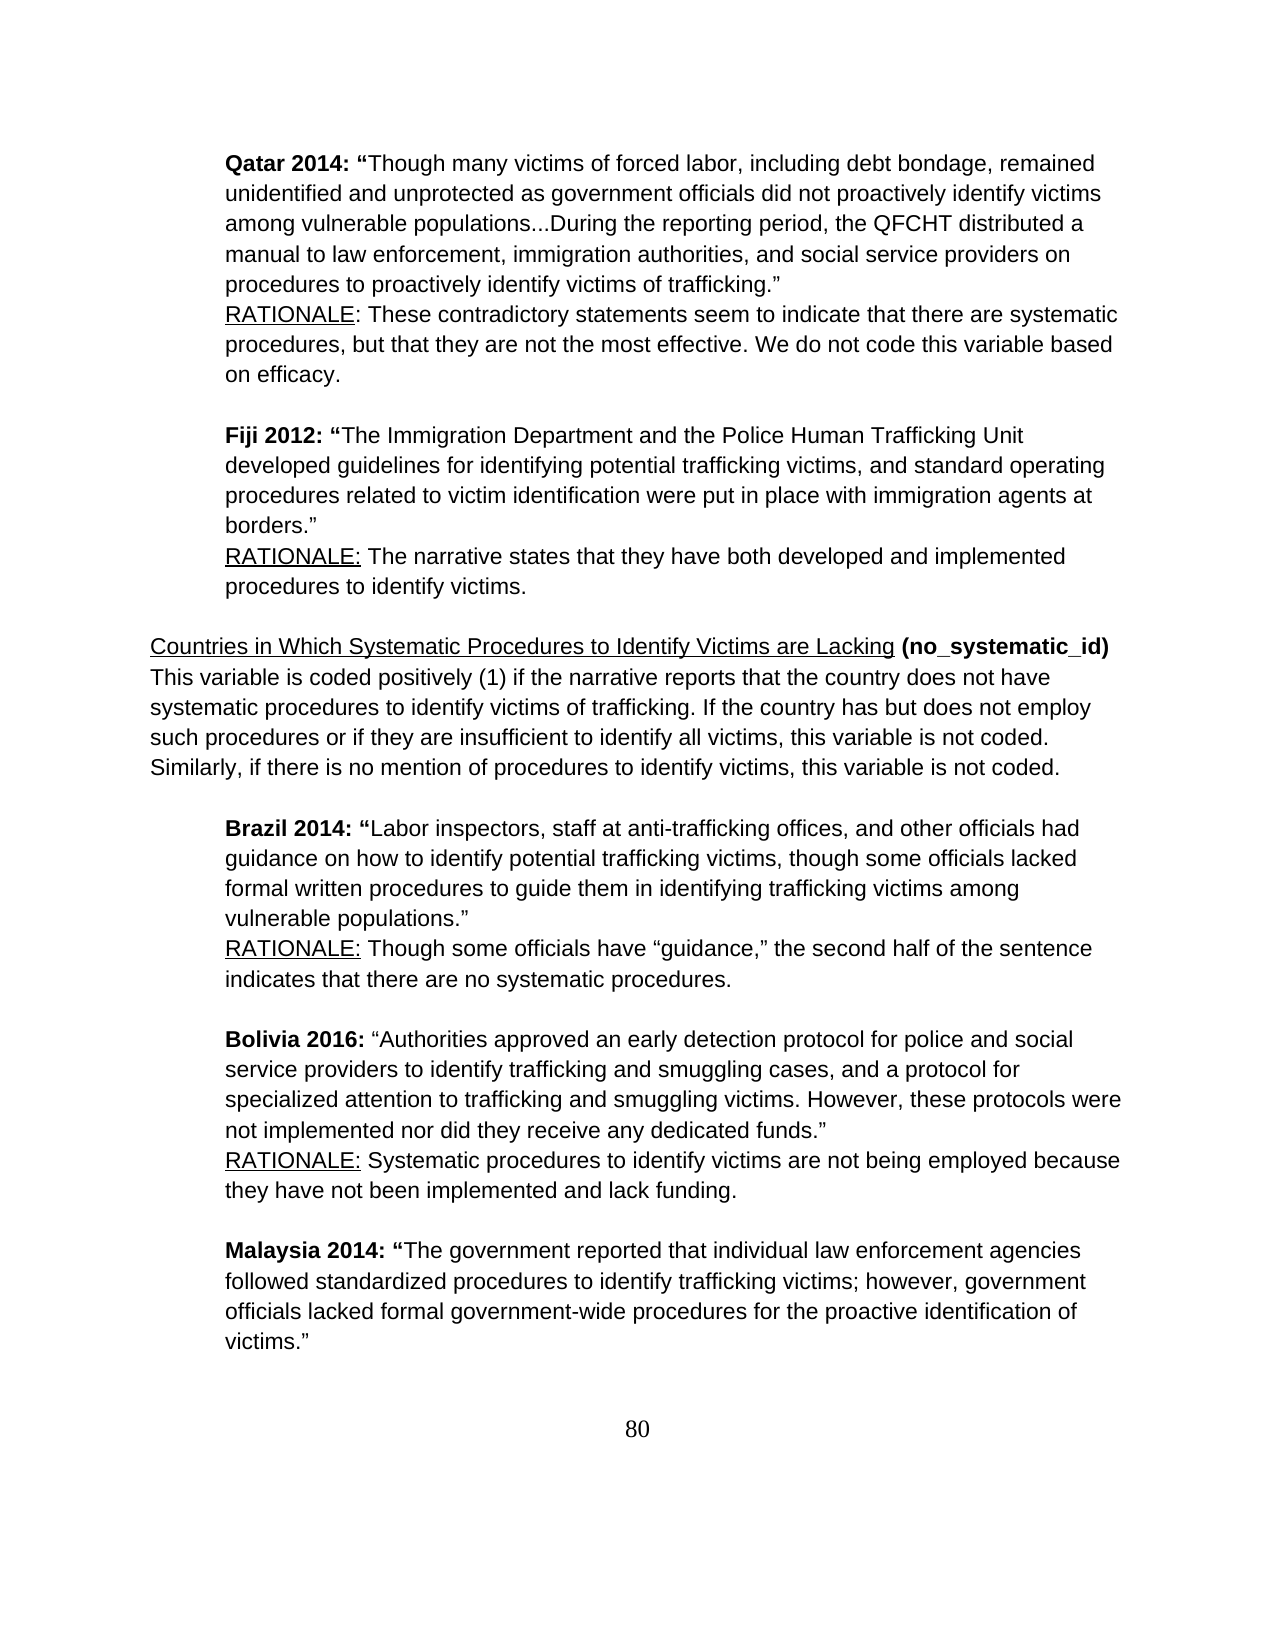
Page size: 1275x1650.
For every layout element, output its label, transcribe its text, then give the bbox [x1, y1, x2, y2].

text Qatar 2014: “Though many victims of forced labor, including debt bondage, remained unidentified and unprotected as government officials did not proactively identify victims among vulnerable populations...During the reporting period, the QFCHT distributed a manual to law enforcement, immigration authorities, and social service providers on procedures to proactively identify victims of trafficking.” [225, 150, 1125, 297]
text RATIONALE: These contradictory statements seem to indicate that there are systematic procedures, but that they are not the most effective. We do not code this variable based on efficacy. [225, 301, 1125, 388]
text Brazil 2014: “Labor inspectors, staff at anti-trafficking offices, and other officials had guidance on how to identify potential trafficking victims, though some officials lacked formal written procedures to guide them in identifying trafficking victims among vulnerable populations.” [225, 814, 1125, 932]
text Malaysia 2014: “The government reported that individual law enforcement agencies followed standardized procedures to identify trafficking victims; however, government officials lacked formal government-wide procedures for the proactive identification of victims.” [225, 1237, 1125, 1354]
text Fiji 2012: “The Immigration Department and the Police Human Trafficking Unit developed guidelines for identifying potential trafficking victims, and standard operating procedures related to victim identification were put in place with immigration agents at borders.” [225, 422, 1125, 539]
text RATIONALE: Though some officials have “guidance,” the second half of the sentence indicates that there are no systematic procedures. [225, 935, 1125, 992]
text RATIONALE: The narrative states that they have both developed and implemented procedures to identify victims. [225, 543, 1125, 599]
text Countries in Which Systematic Procedures to Identify Victims are Lacking (no_systematic_id) [150, 633, 1125, 660]
text This variable is coded positively (1) if the narrative reports that the country does not have systematic procedures to identify victims of trafficking. If the country has but does not employ such procedures or if they are insufficient to identify all victims, this variable is not coded. Similarly, if there is no mention of procedures to identify victims, this variable is not coded. [150, 663, 1125, 781]
text Bolivia 2016: “Authorities approved an early detection protocol for police and social service providers to identify trafficking and smuggling cases, and a protocol for specialized attention to trafficking and smuggling victims. However, these protocols were not implemented nor did they receive any dedicated funds.” [225, 1026, 1125, 1143]
text RATIONALE: Systematic procedures to identify victims are not being employed because they have not been implemented and lack funding. [225, 1147, 1125, 1203]
